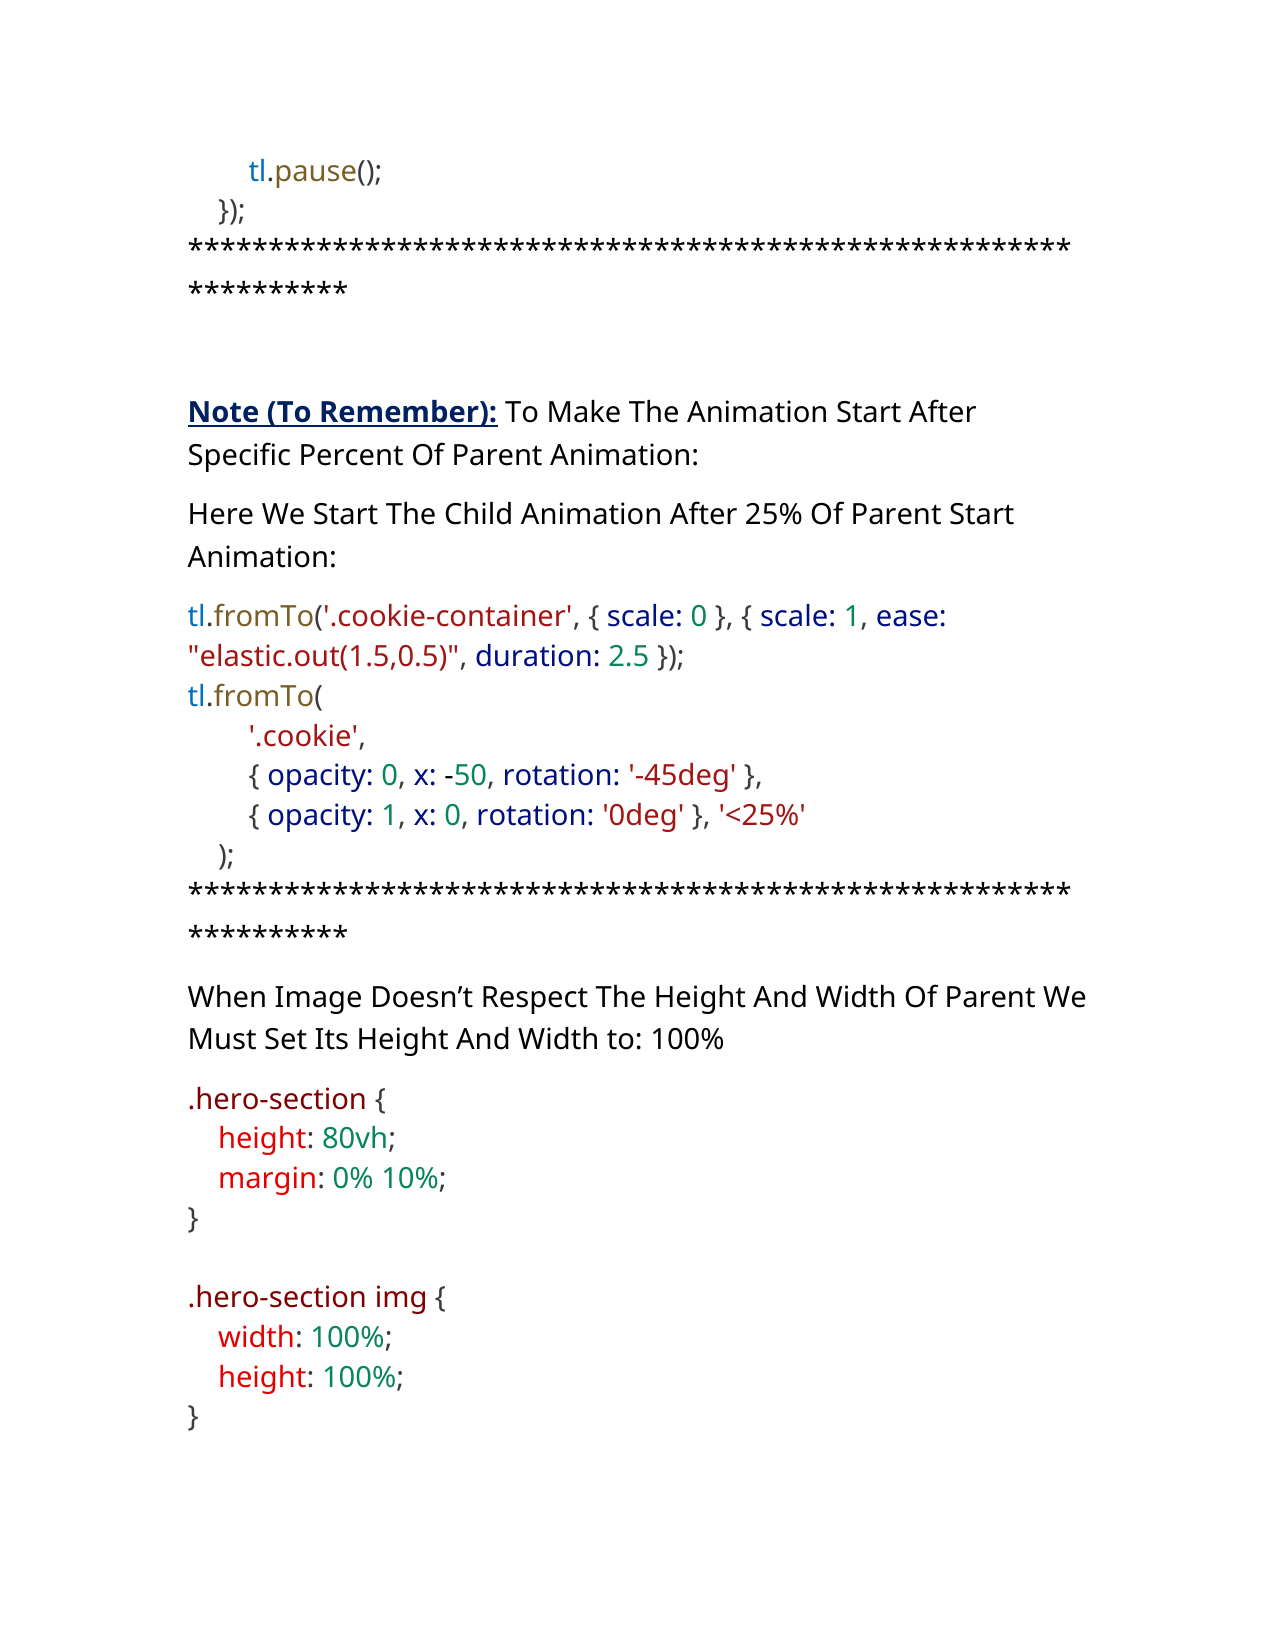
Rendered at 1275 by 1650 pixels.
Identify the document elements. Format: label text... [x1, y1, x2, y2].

text ***************************************************************** [187, 229, 1087, 312]
text tl.pause(); [187, 150, 1087, 190]
text tl.fromTo('.cookie-container', { scale: 0 }, { scale: 1, ease: "elastic.out(1.5,0.5)", duration: 2.5 }); [187, 596, 1087, 675]
text } [187, 1396, 1087, 1435]
text height: 80vh; [187, 1118, 1087, 1157]
text { opacity: 1, x: 0, rotation: '0deg' }, '<25%' [187, 794, 1087, 834]
text Note (To Remember): To Make The Animation Start After Specific Percent Of Parent Animation: [187, 391, 1087, 474]
text .hero-section { [187, 1078, 1087, 1118]
text margin: 0% 10%; [187, 1157, 1087, 1197]
text height: 100%; [187, 1356, 1087, 1396]
text Here We Start The Child Animation After 25% Of Parent Start Animation: [187, 493, 1087, 576]
text ); [187, 834, 1087, 873]
text { opacity: 0, x: -50, rotation: '-45deg' }, [187, 754, 1087, 794]
text .hero-section img { [187, 1277, 1087, 1316]
text '.cookie', [187, 715, 1087, 754]
text When Image Doesn’t Respect The Height And Width Of Parent We Must Set Its Height And Width to: 100% [187, 976, 1087, 1058]
text }); [187, 190, 1087, 229]
text tl.fromTo( [187, 675, 1087, 715]
text width: 100%; [187, 1316, 1087, 1356]
text ***************************************************************** [187, 873, 1087, 956]
text } [187, 1197, 1087, 1237]
